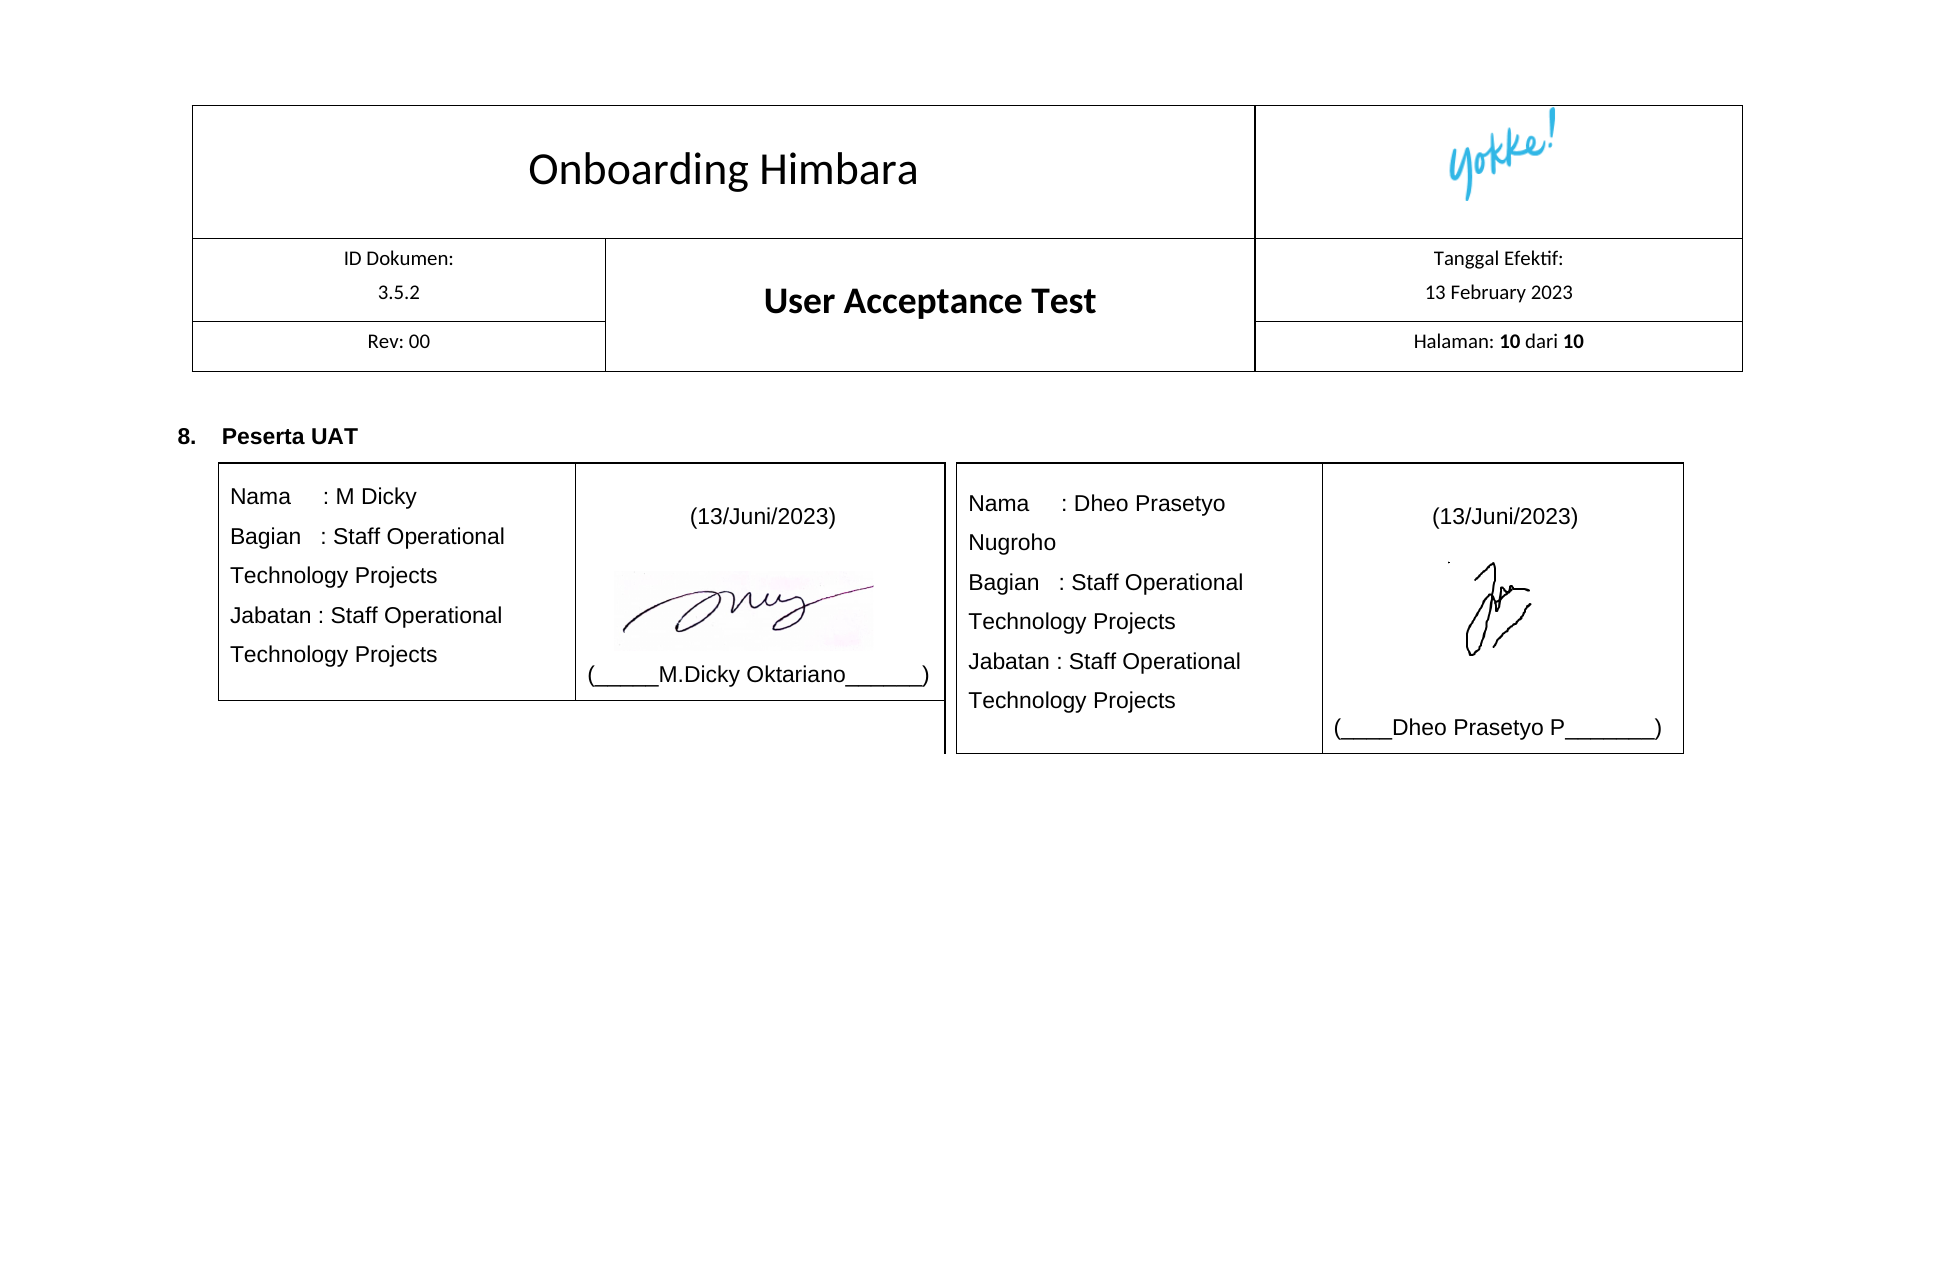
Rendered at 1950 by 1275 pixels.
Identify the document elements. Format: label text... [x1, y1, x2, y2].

table_header [946, 462, 956, 754]
table_header [1323, 464, 1683, 753]
table_header [957, 464, 1322, 753]
table_header [207, 462, 944, 754]
picture [1426, 106, 1572, 201]
picture [614, 571, 874, 651]
picture [1439, 552, 1549, 656]
subtitle Peserta UAT [177, 423, 1800, 449]
